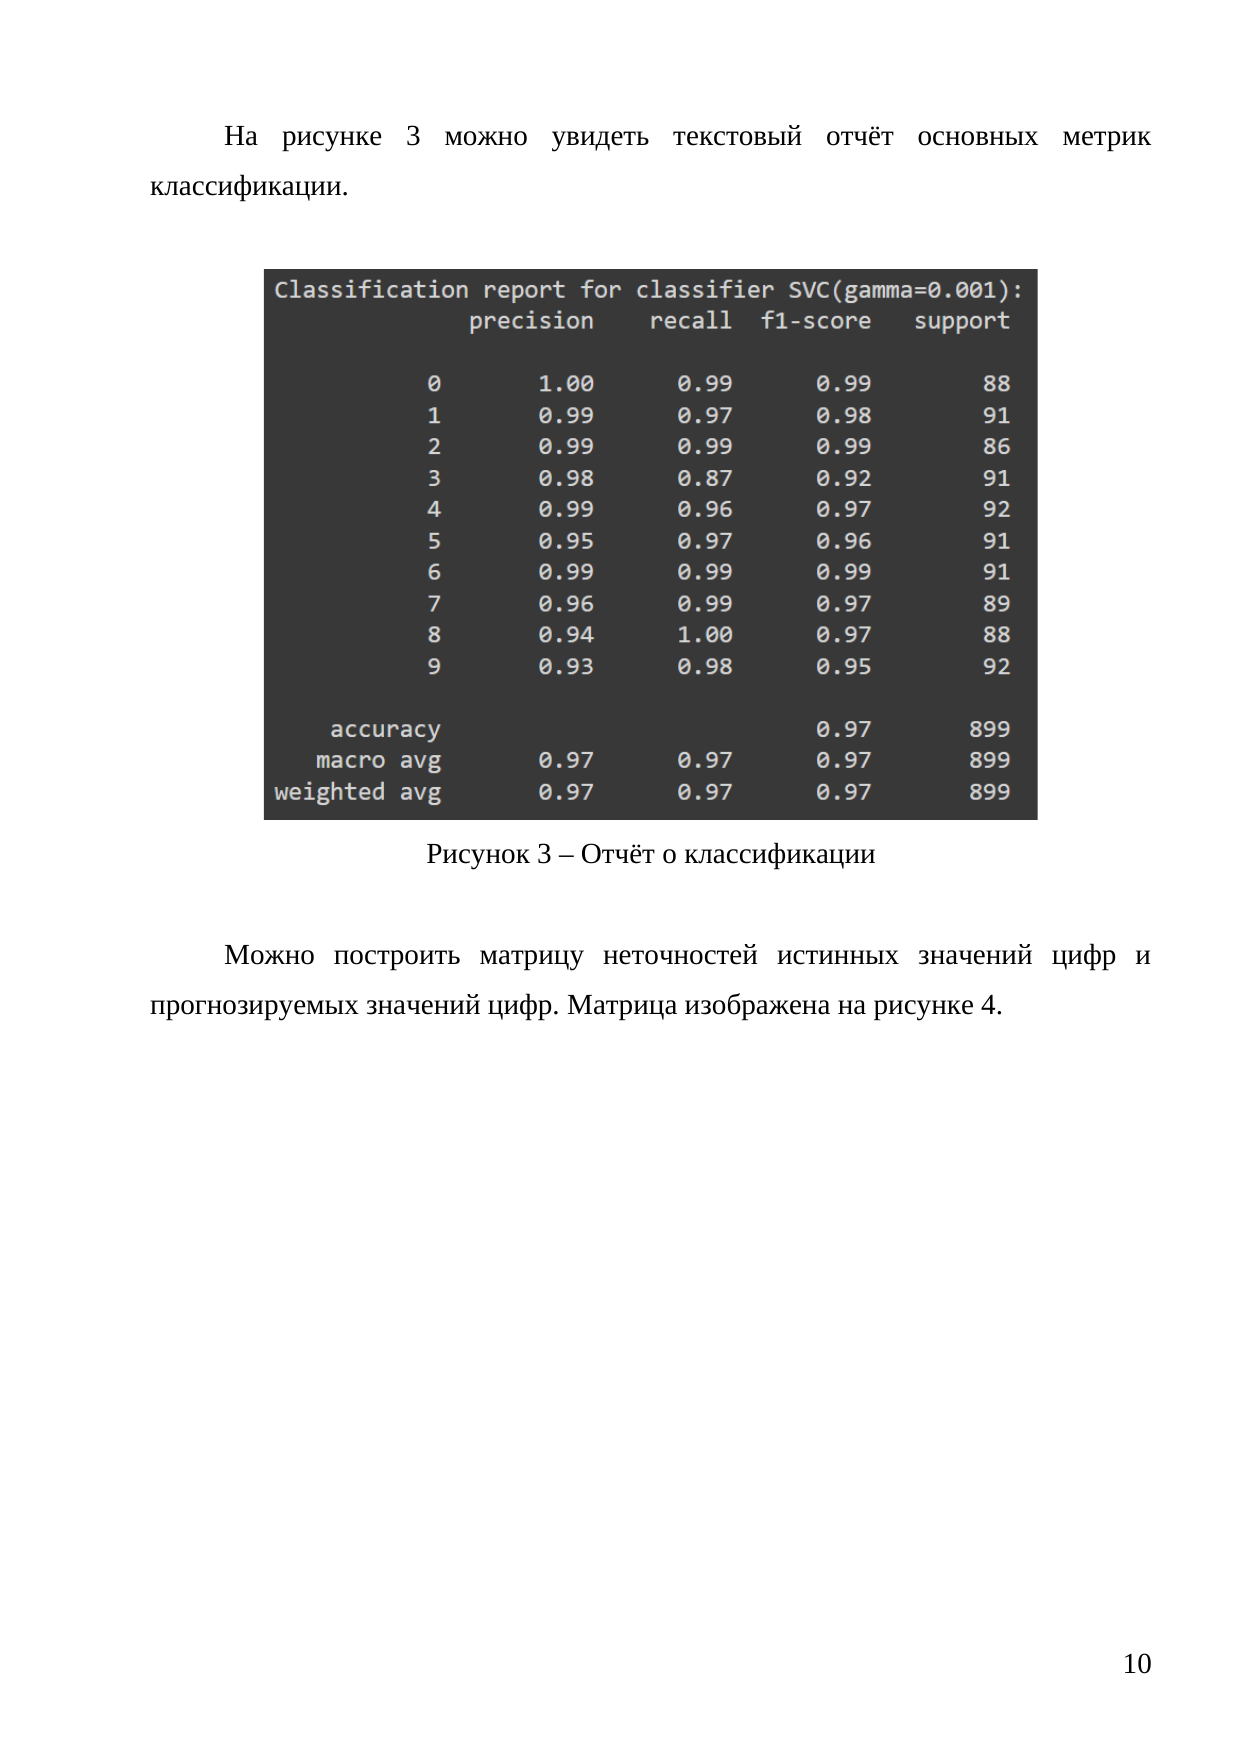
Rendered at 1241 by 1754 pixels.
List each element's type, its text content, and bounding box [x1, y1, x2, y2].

text На рисунке 3 можно увидеть текстовый отчёт основных метрик классификации. [150, 118, 1152, 202]
picture [263, 269, 1038, 820]
text Можно построить матрицу неточностей истинных значений цифр и прогнозируемых значений цифр. Матрица изображена на рисунке 4. [150, 937, 1152, 1021]
text Рисунок 3 – Отчёт о классификации [150, 836, 1152, 870]
